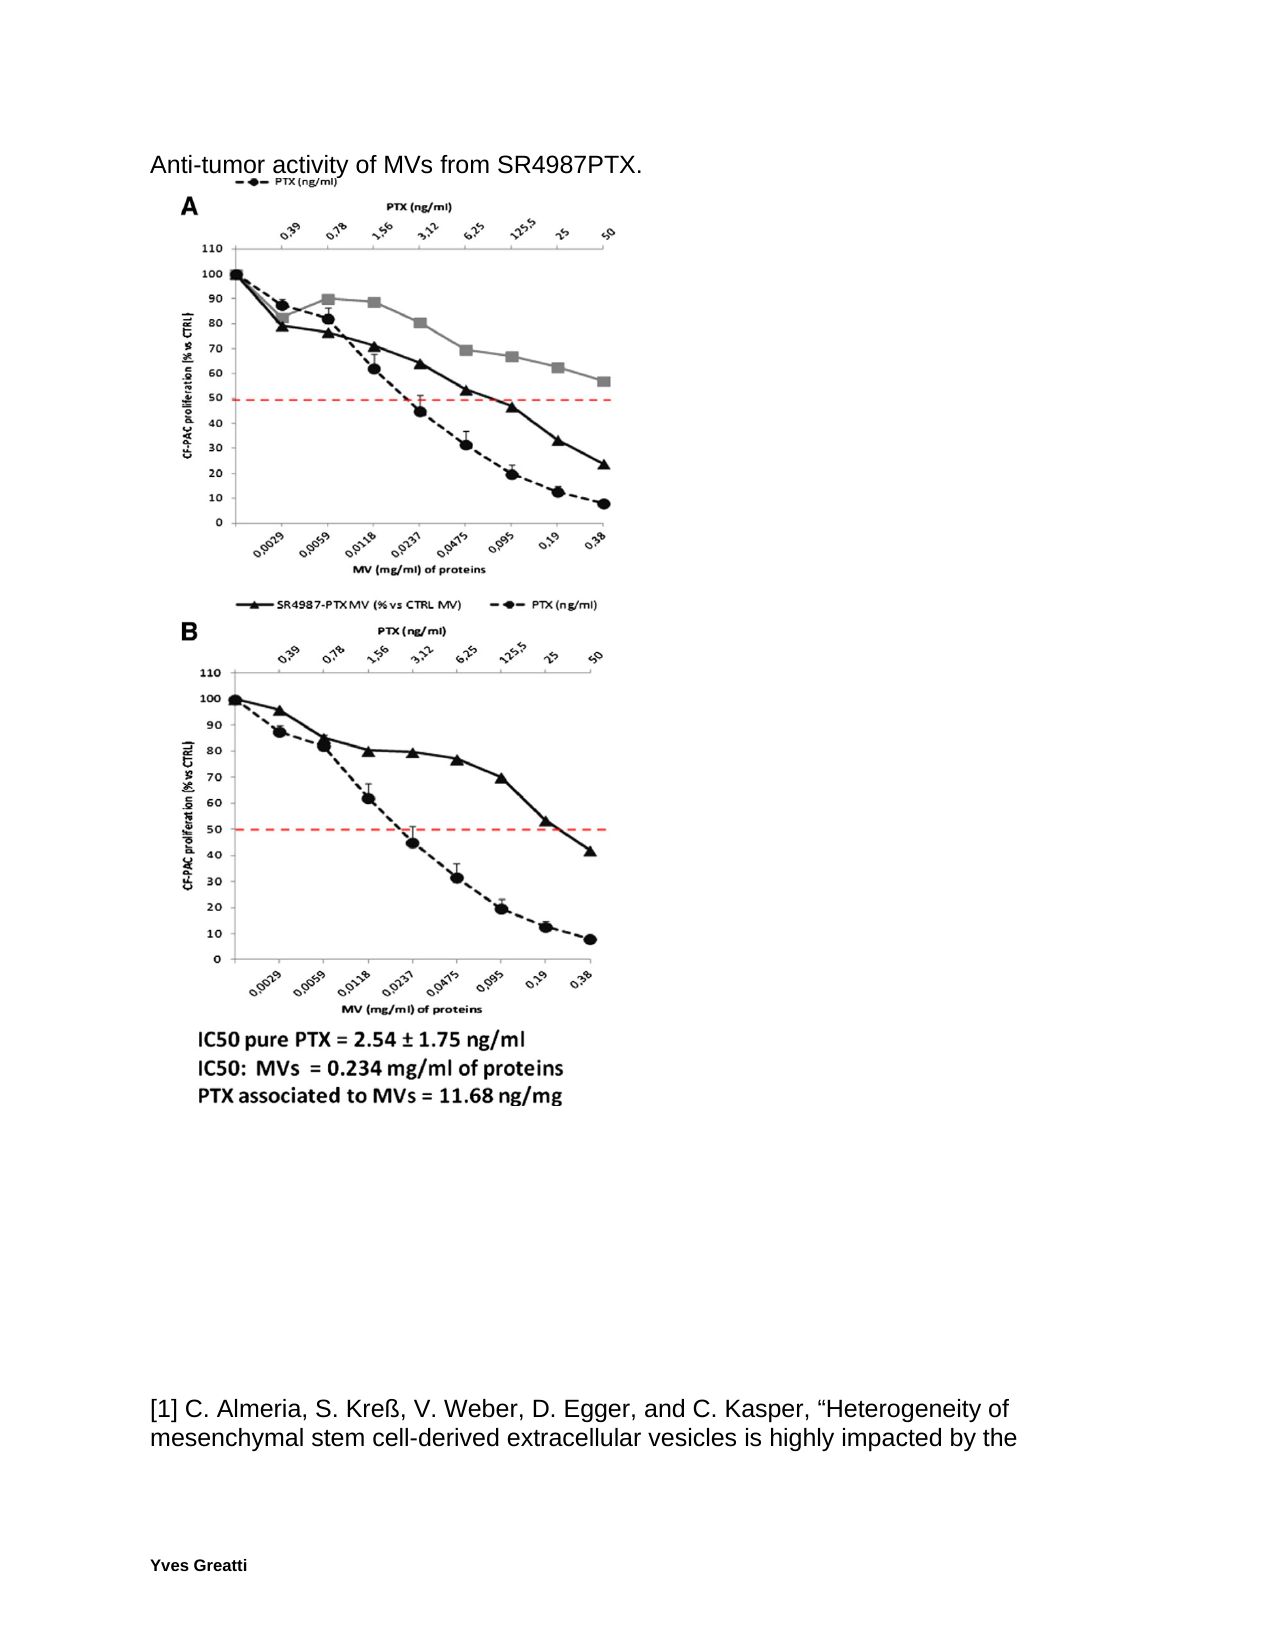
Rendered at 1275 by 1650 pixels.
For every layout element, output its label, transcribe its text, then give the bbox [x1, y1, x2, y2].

picture [150, 178, 647, 1106]
text Anti-tumor activity of MVs from SR4987PTX. [150, 150, 1125, 179]
